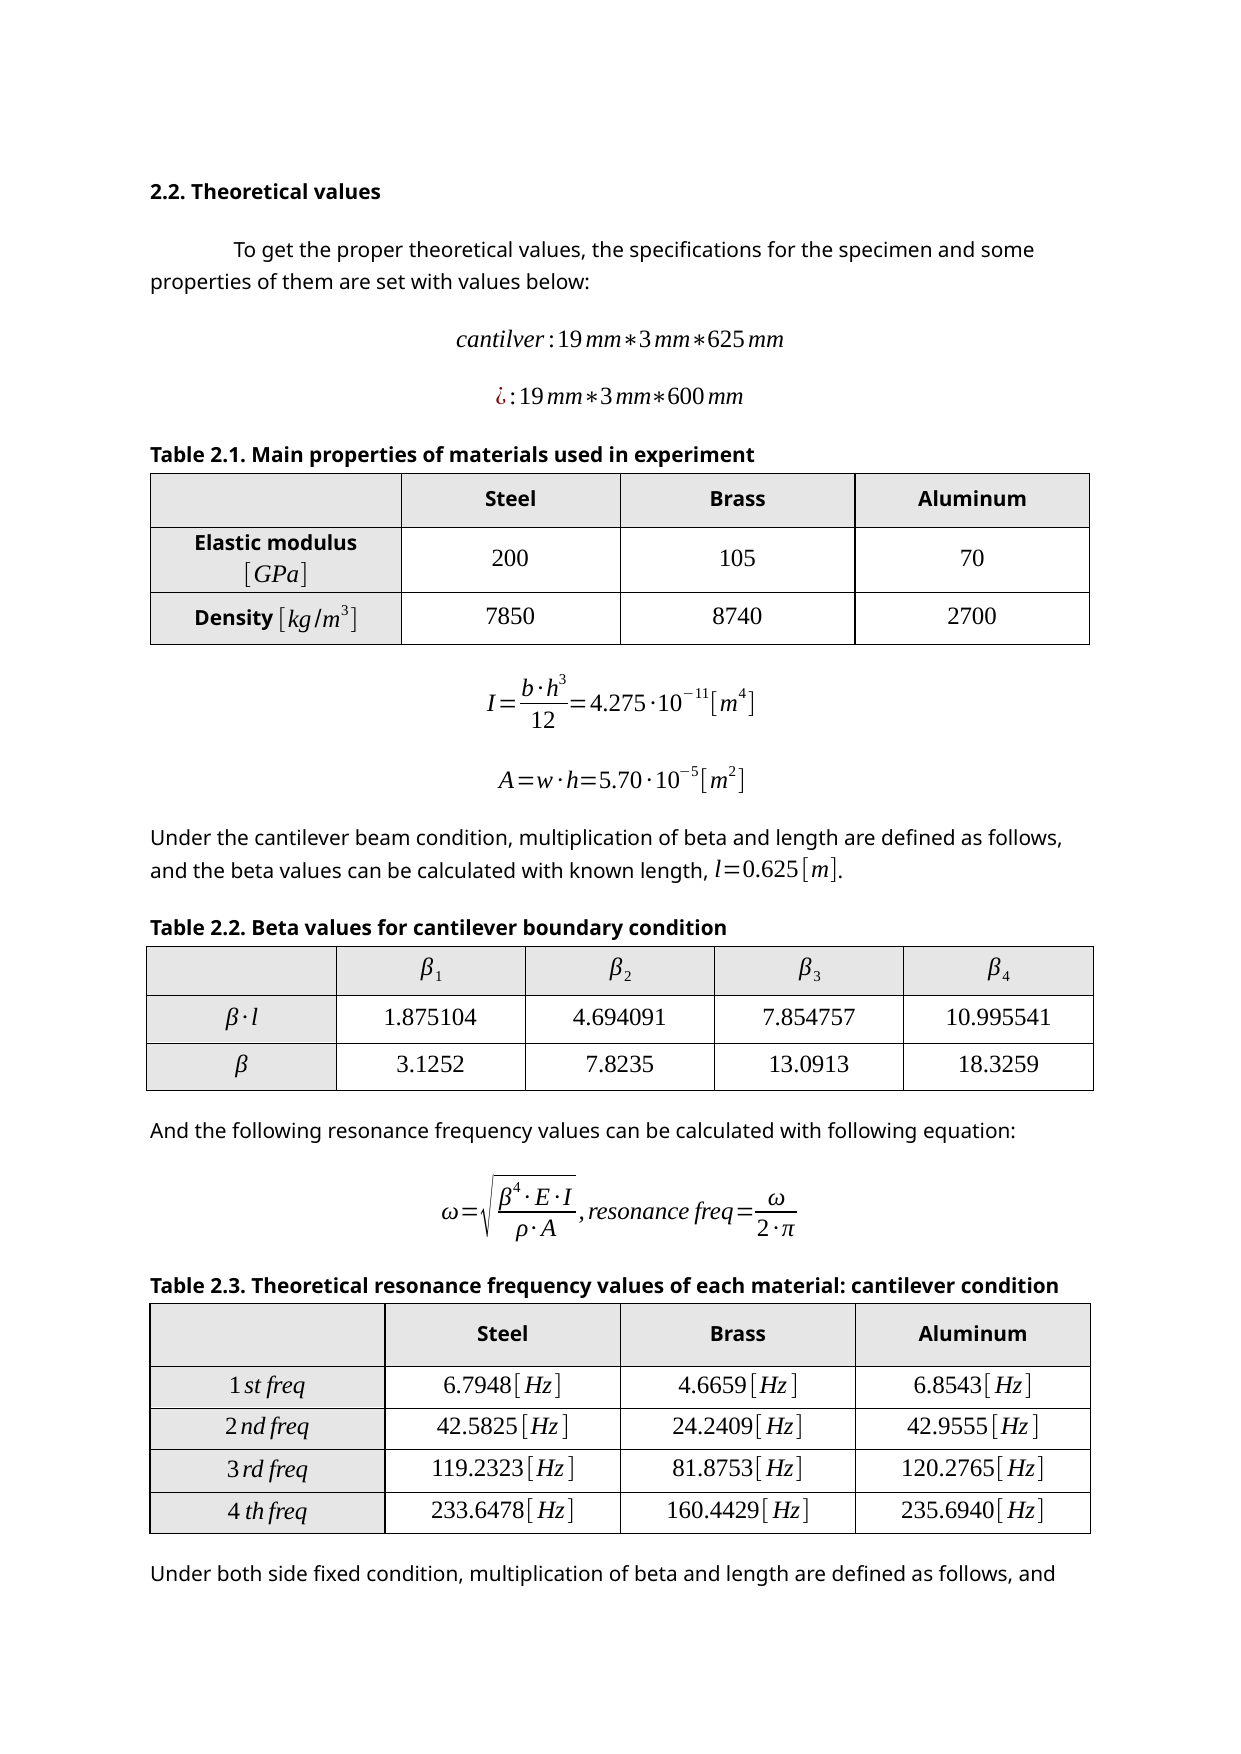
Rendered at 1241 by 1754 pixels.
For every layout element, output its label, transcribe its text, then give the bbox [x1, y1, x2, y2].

table_cell [856, 1367, 1090, 1407]
table_cell [151, 1450, 384, 1492]
table_cell [386, 1450, 620, 1492]
text 2.2. Theoretical values [150, 177, 1090, 206]
table_cell [856, 1409, 1090, 1449]
table_header [904, 947, 1093, 995]
table_header Aluminum [856, 474, 1089, 527]
table_cell [856, 593, 1089, 644]
table_header [151, 474, 401, 527]
table_cell [621, 1367, 855, 1407]
table_cell [904, 996, 1093, 1042]
table_cell [386, 1493, 620, 1533]
table_cell [337, 996, 525, 1042]
text Table 2.2. Beta values for cantilever boundary condition [150, 913, 1090, 942]
table_cell [151, 1409, 384, 1449]
table_cell [151, 1367, 384, 1407]
table_cell [526, 1044, 714, 1090]
table_cell [621, 593, 854, 644]
table_header Brass [621, 474, 854, 527]
table_header [147, 947, 336, 995]
table_cell [526, 996, 714, 1042]
table_cell [621, 1450, 855, 1492]
table_cell [402, 528, 620, 592]
table_cell Elastic modulus [151, 528, 401, 592]
table_cell [151, 1493, 384, 1533]
table_header [337, 947, 525, 995]
table_cell [856, 1493, 1090, 1533]
table_cell [621, 528, 854, 592]
table_cell [621, 1493, 855, 1533]
table_cell [856, 528, 1089, 592]
table_header Steel [386, 1304, 620, 1366]
table_cell [856, 1450, 1090, 1492]
table_cell [147, 1044, 336, 1090]
table_cell [904, 1044, 1093, 1090]
table_header [526, 947, 714, 995]
table_cell [715, 1044, 903, 1090]
text To get the proper theoretical values, the specifications for the specimen and some properties of them are set with values below: [150, 235, 1090, 296]
table_header Brass [621, 1304, 855, 1366]
text And the following resonance frequency values can be calculated with following equation: [150, 1116, 1090, 1144]
text Table 2.3. Theoretical resonance frequency values of each material: cantilever condition [150, 1271, 1090, 1299]
table_header [151, 1304, 384, 1366]
text Under both side fixed condition, multiplication of beta and length are defined as follows, and the beta values can be calculated with known length, . [150, 1559, 1090, 1588]
table_cell [402, 593, 620, 644]
table_header [715, 947, 903, 995]
table_header Steel [402, 474, 620, 527]
text Table 2.1. Main properties of materials used in experiment [150, 440, 1090, 469]
table_cell [386, 1367, 620, 1407]
table_cell Density [151, 593, 401, 644]
table_cell [147, 996, 336, 1042]
table_header Aluminum [856, 1304, 1090, 1366]
table_cell [715, 996, 903, 1042]
text Under the cantilever beam condition, multiplication of beta and length are defined as follows, and the beta values can be calculated with known length, . [150, 823, 1090, 884]
table_cell [621, 1409, 855, 1449]
table_cell [337, 1044, 525, 1090]
table_cell [386, 1409, 620, 1449]
